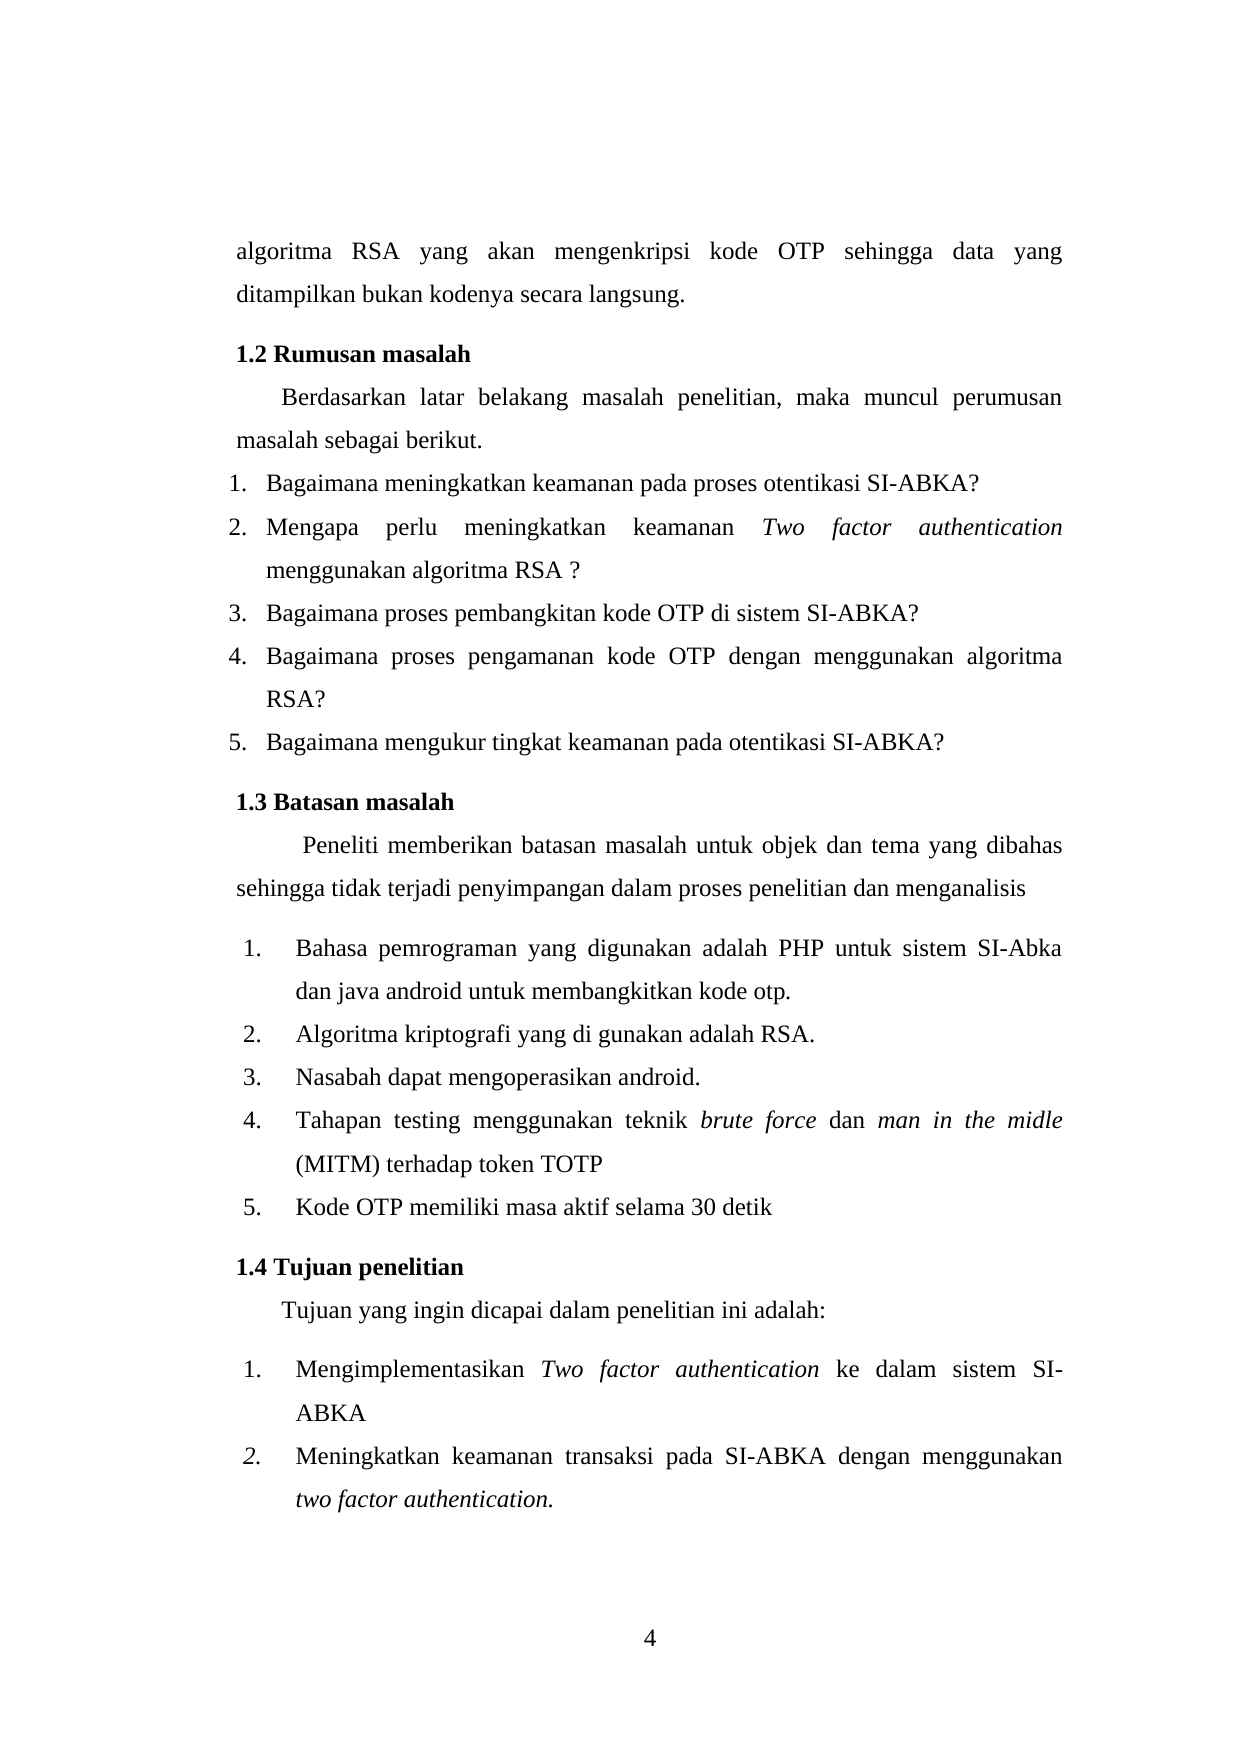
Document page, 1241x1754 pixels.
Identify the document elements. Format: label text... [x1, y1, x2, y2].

text Tujuan yang ingin dicapai dalam penelitian ini adalah: [236, 1295, 1063, 1323]
list Tahapan testing menggunakan teknik brute force dan man in the midle (MITM) terhadap token TOTP [243, 1106, 1063, 1177]
list Nasabah dapat mengoperasikan android. [243, 1062, 1063, 1091]
list Mengimplementasikan Two factor authentication ke dalam sistem SI-ABKA [243, 1354, 1063, 1426]
list Mengapa perlu meningkatkan keamanan Two factor authentication menggunakan algoritma RSA ? [228, 512, 1063, 583]
list Meningkatkan keamanan transaksi pada SI-ABKA dengan menggunakan two factor authentication. [243, 1441, 1063, 1513]
list Bahasa pemrograman yang digunakan adalah PHP untuk sistem SI-Abka dan java android untuk membangkitkan kode otp. [243, 933, 1063, 1005]
list Bagaimana mengukur tingkat keamanan pada otentikasi SI-ABKA? [228, 727, 1063, 756]
subtitle Tujuan penelitian [236, 1252, 1063, 1280]
text Berdasarkan latar belakang masalah penelitian, maka muncul perumusan masalah sebagai berikut. [236, 382, 1063, 454]
list Algoritma kriptografi yang di gunakan adalah RSA. [243, 1019, 1063, 1048]
subtitle Rumusan masalah [236, 339, 1063, 368]
list Bagaimana meningkatkan keamanan pada proses otentikasi SI-ABKA? [228, 468, 1063, 497]
list Kode OTP memiliki masa aktif selama 30 detik [243, 1192, 1063, 1221]
subtitle Batasan masalah [236, 787, 1063, 816]
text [236, 236, 1063, 308]
list Bagaimana proses pembangkitan kode OTP di sistem SI-ABKA? [228, 598, 1063, 627]
list Bagaimana proses pengamanan kode OTP dengan menggunakan algoritma RSA? [228, 641, 1063, 713]
text Peneliti memberikan batasan masalah untuk objek dan tema yang dibahas sehingga tidak terjadi penyimpangan dalam proses penelitian dan menganalisis [236, 830, 1063, 902]
